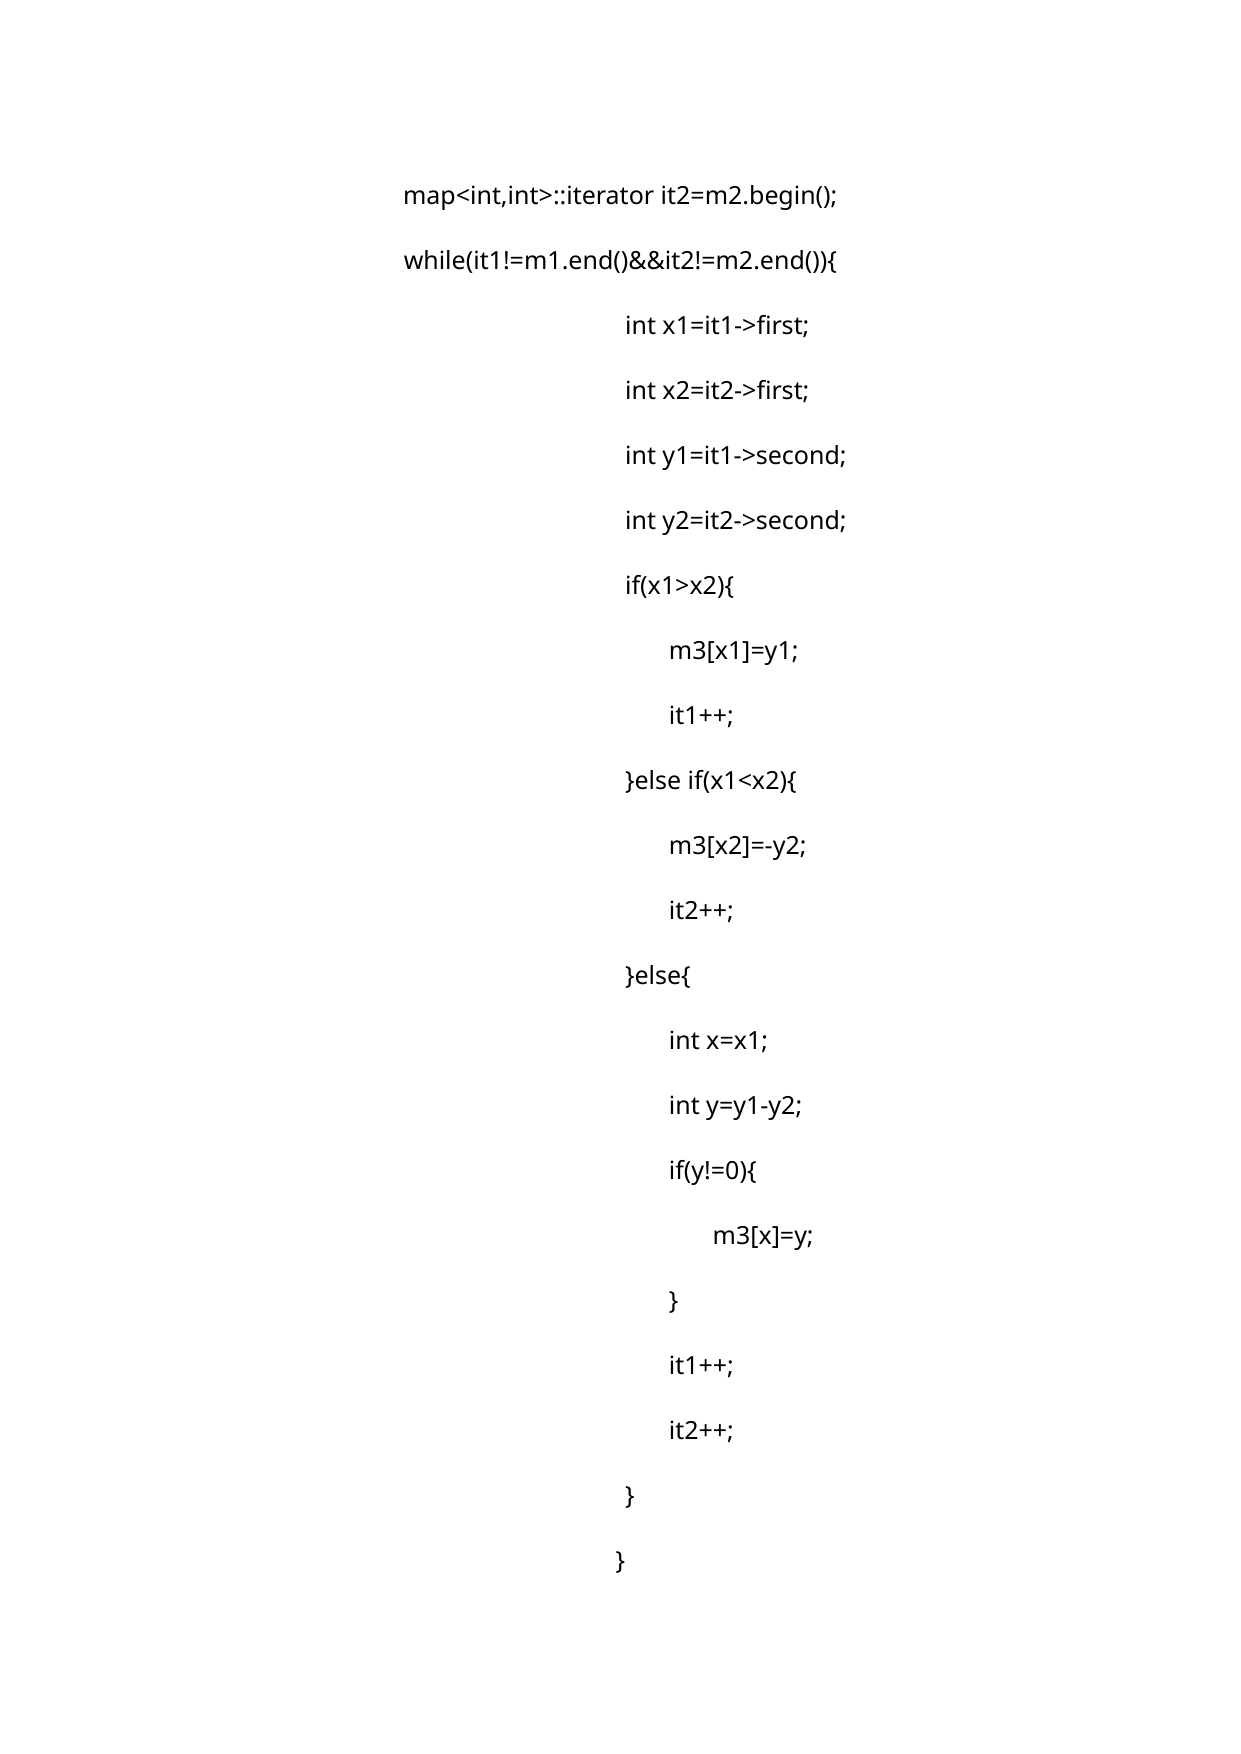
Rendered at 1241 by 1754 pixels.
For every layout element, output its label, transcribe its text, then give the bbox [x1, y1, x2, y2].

list it1++; [187, 682, 1053, 747]
list map<int,int>::iterator it2=m2.begin(); [187, 162, 1053, 227]
list }else{ [187, 942, 1053, 1007]
list int y2=it2->second; [187, 487, 1053, 552]
list } [187, 1527, 1053, 1592]
list } [187, 1267, 1053, 1332]
list while(it1!=m1.end()&&it2!=m2.end()){ [187, 227, 1053, 292]
list it2++; [187, 877, 1053, 942]
list int x1=it1->first; [187, 292, 1053, 357]
list int x=x1; [187, 1007, 1053, 1072]
list int x2=it2->first; [187, 357, 1053, 422]
list it2++; [187, 1397, 1053, 1462]
list m3[x1]=y1; [187, 617, 1053, 682]
list }else if(x1<x2){ [187, 747, 1053, 812]
list m3[x2]=-y2; [187, 812, 1053, 877]
list int y=y1-y2; [187, 1072, 1053, 1137]
list m3[x]=y; [187, 1202, 1053, 1267]
list if(y!=0){ [187, 1137, 1053, 1202]
list } [187, 1462, 1053, 1527]
list if(x1>x2){ [187, 552, 1053, 617]
list it1++; [187, 1332, 1053, 1397]
list int y1=it1->second; [187, 422, 1053, 487]
